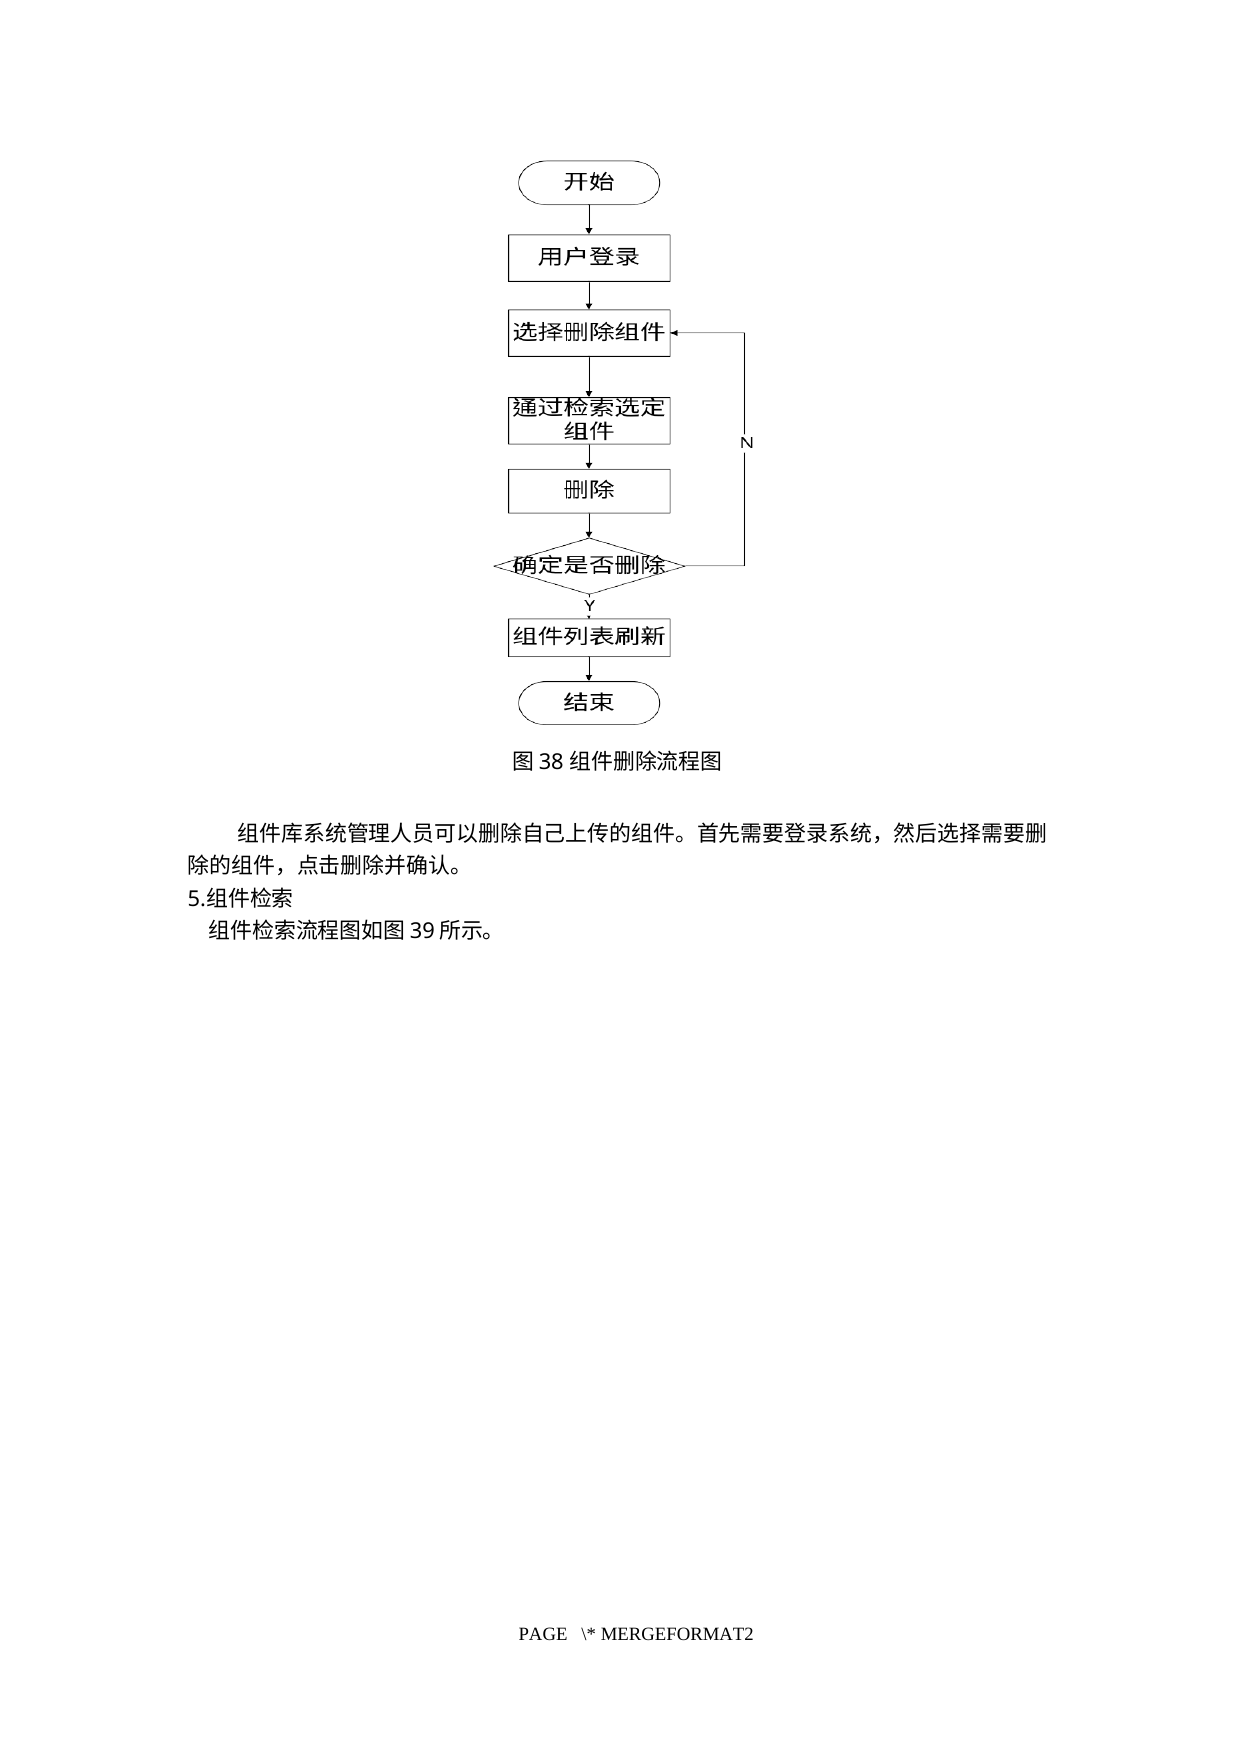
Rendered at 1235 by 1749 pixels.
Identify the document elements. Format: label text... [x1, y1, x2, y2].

text 组件检索流程图如图39所示。 [187, 913, 1047, 945]
text 组件库系统管理人员可以删除自己上传的组件。首先需要登录系统，然后选择需要删除的组件，点击删除并确认。 [187, 815, 1047, 880]
text 图38 组件删除流程图 [187, 744, 1047, 777]
list 5.组件检索 [187, 880, 1047, 913]
